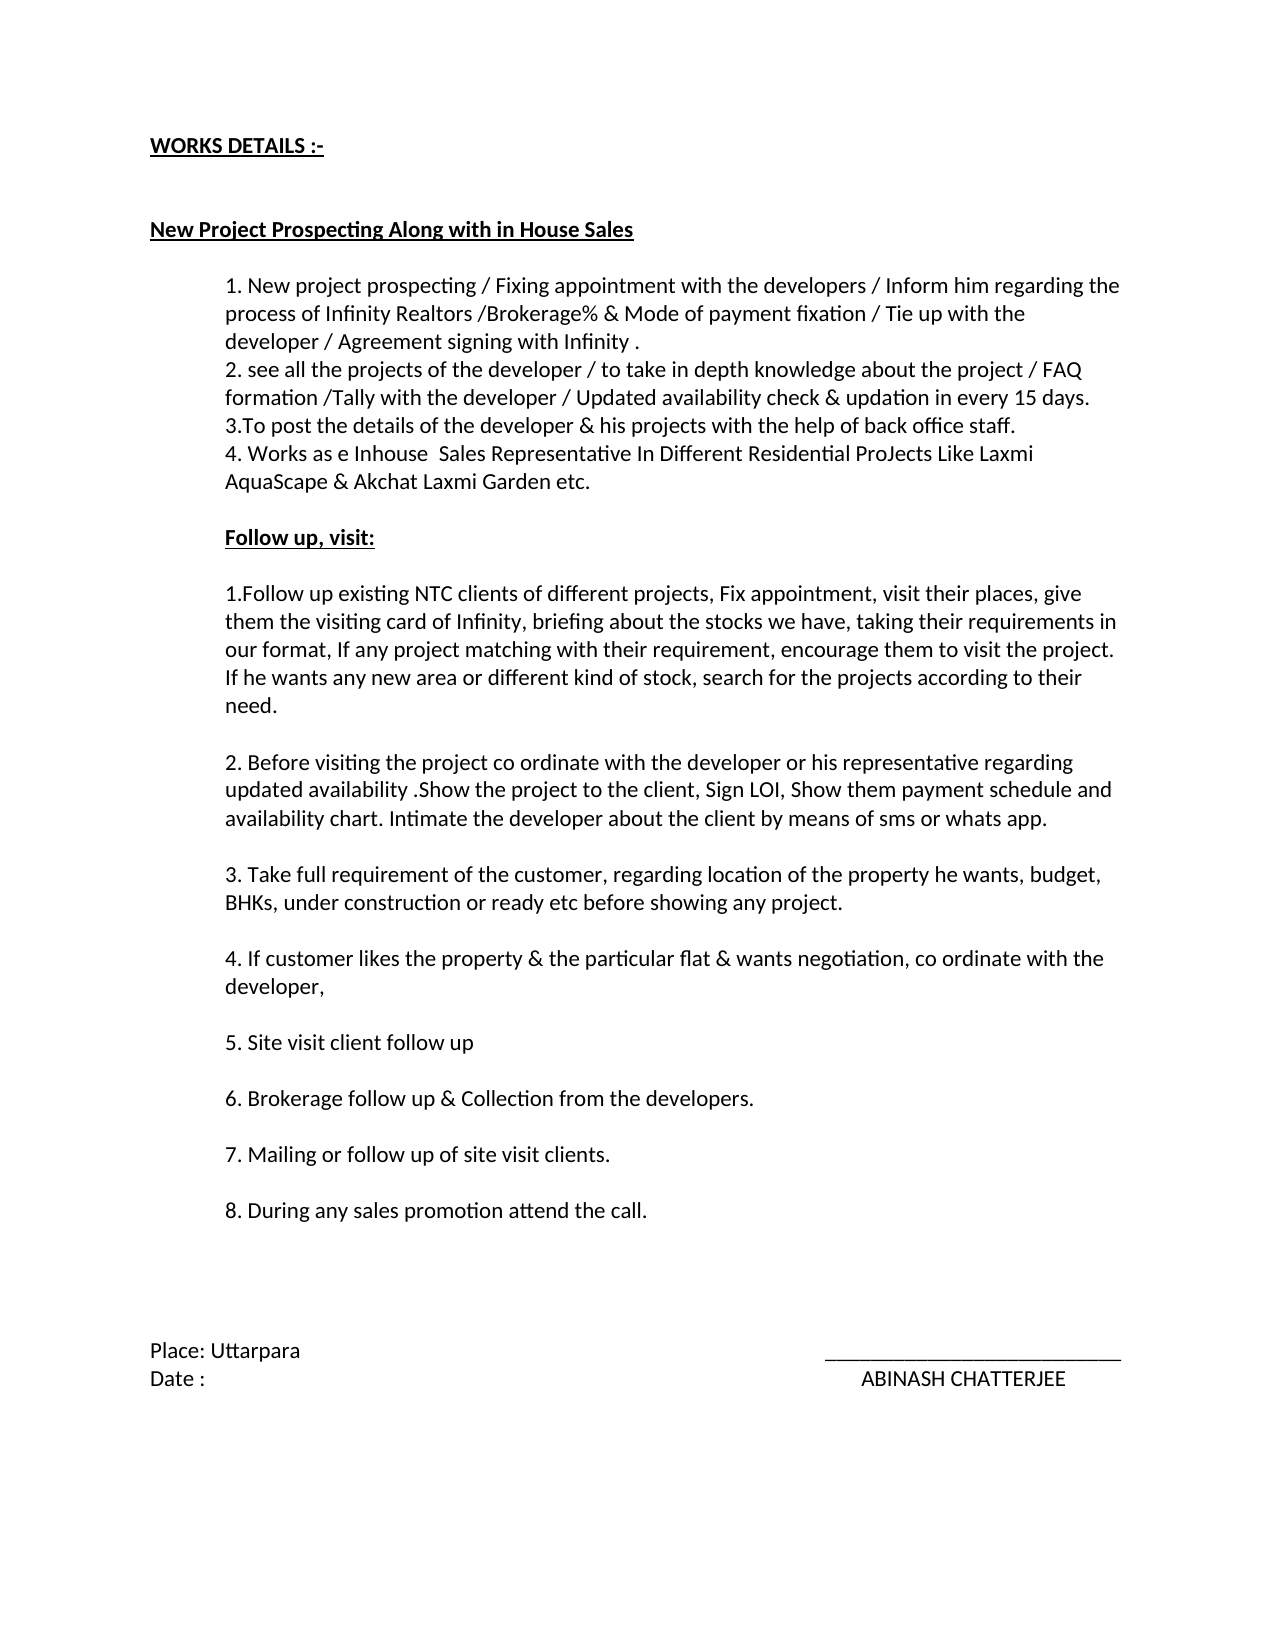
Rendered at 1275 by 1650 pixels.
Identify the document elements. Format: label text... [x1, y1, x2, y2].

text Follow up, visit: [225, 523, 1125, 579]
text 7. Mailing or follow up of site visit clients. [225, 1140, 1125, 1196]
text WORKS DETAILS :- [150, 131, 1125, 159]
text New Project Prospecting Along with in House Sales [150, 215, 1125, 243]
text 8. During any sales promotion attend the call. [225, 1196, 1125, 1224]
text 1.Follow up existing NTC clients of different projects, Fix appointment, visit their places, give them the visiting card of Infinity, briefing about the stocks we have, taking their requirements in our format, If any project matching with their requirement, encourage them to visit the project. If he wants any new area or different kind of stock, search for the projects according to their need. [225, 579, 1125, 748]
text 5. Site visit client follow up [225, 1028, 1125, 1084]
text 1. New project prospecting / Fixing appointment with the developers / Inform him regarding the process of Infinity Realtors /Brokerage% & Mode of payment fixation / Tie up with the developer / Agreement signing with Infinity . 2. see all the projects of the developer / to take in depth knowledge about the project / FAQ formation /Tally with the developer / Updated availability check & updation in every 15 days. 3.To post the details of the developer & his projects with the help of back office staff. [225, 243, 1125, 439]
text 2. Before visiting the project co ordinate with the developer or his representative regarding updated availability .Show the project to the client, Sign LOI, Show them payment schedule and availability chart. Intimate the developer about the client by means of sms or whats app. [225, 748, 1125, 860]
text Place: Uttarpara __________________________ [150, 1336, 1125, 1364]
text Date : ABINASH CHATTERJEE [150, 1364, 1125, 1420]
text 4. If customer likes the property & the particular flat & wants negotiation, co ordinate with the developer, [225, 944, 1125, 1028]
text 4. Works as e Inhouse Sales Representative In Different Residential ProJects Like Laxmi AquaScape & Akchat Laxmi Garden etc. [225, 439, 1125, 495]
text 3. Take full requirement of the customer, regarding location of the property he wants, budget, BHKs, under construction or ready etc before showing any project. [225, 860, 1125, 944]
text 6. Brokerage follow up & Collection from the developers. [225, 1084, 1125, 1140]
